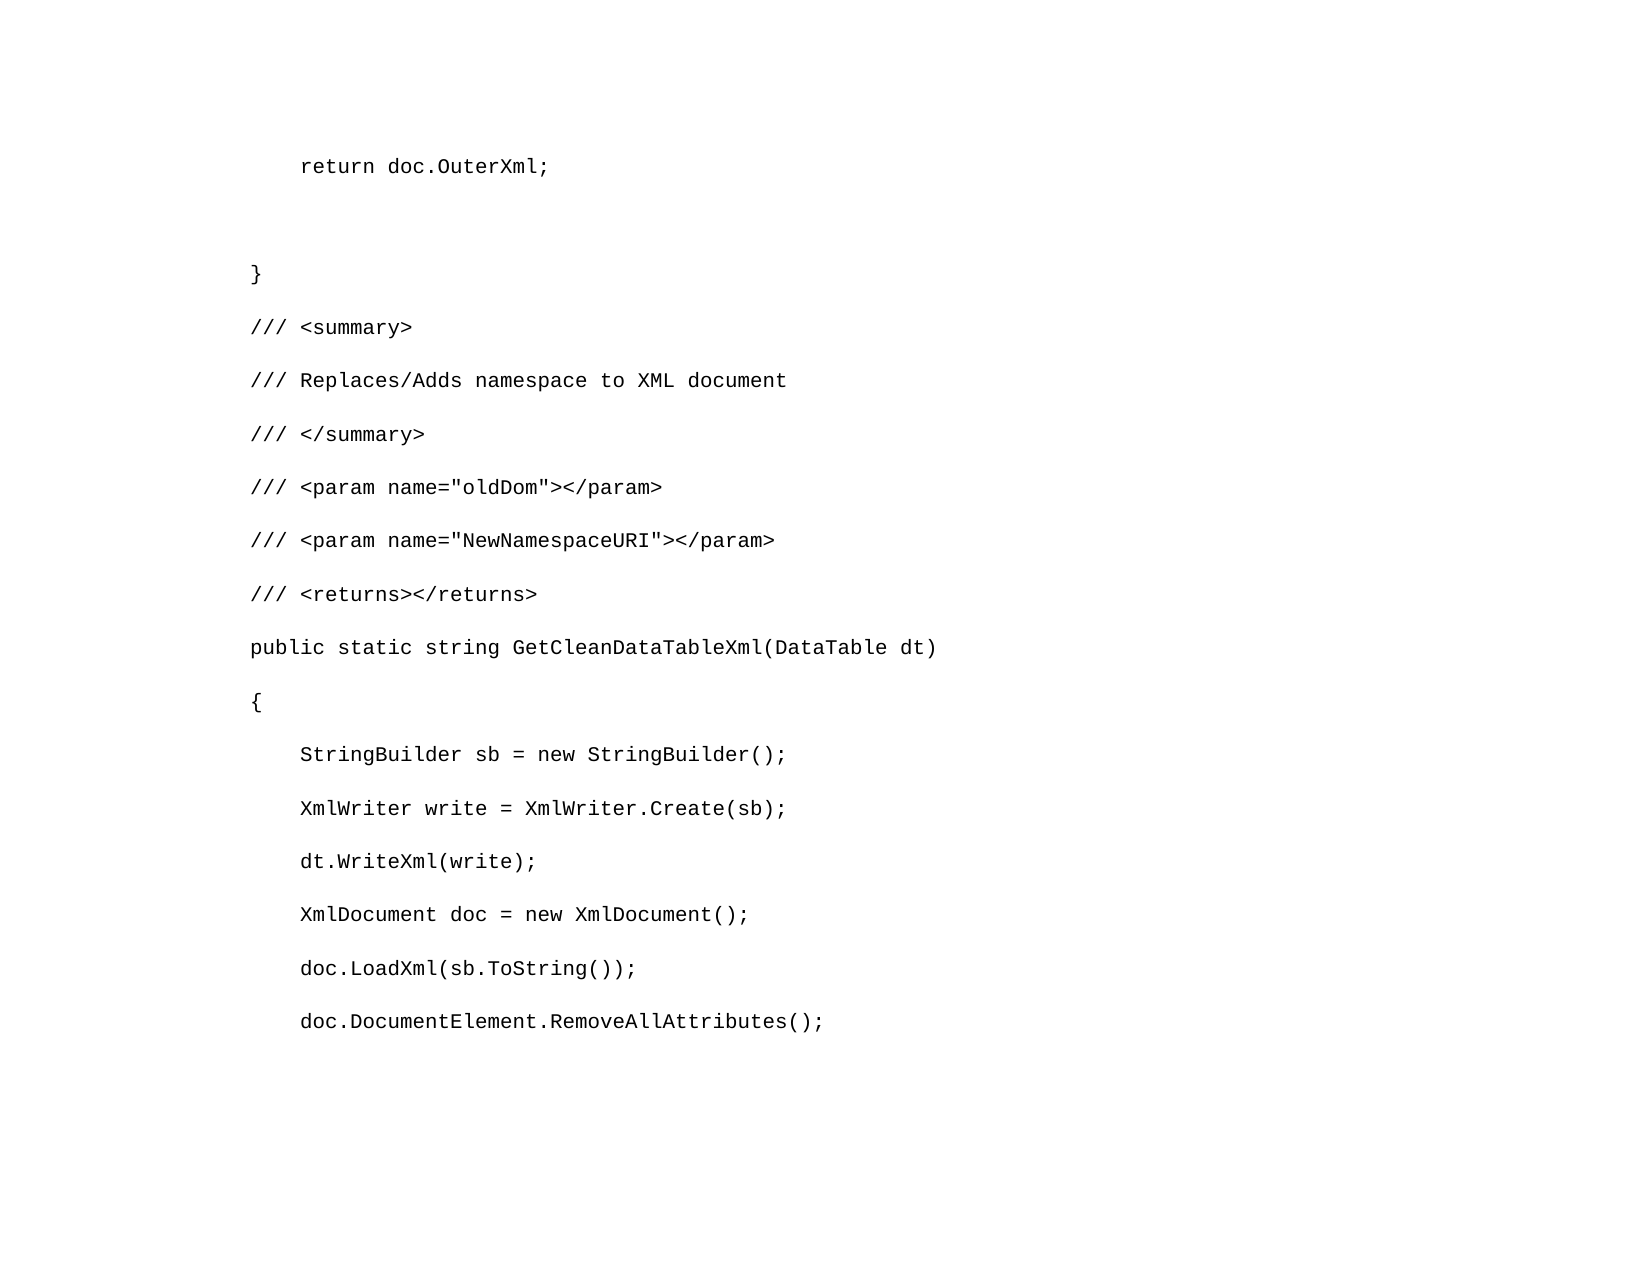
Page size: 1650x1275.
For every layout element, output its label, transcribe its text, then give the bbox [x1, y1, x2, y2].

text /// </summary> [150, 423, 1500, 477]
text XmlWriter write = XmlWriter.Create(sb); [150, 798, 1500, 851]
text doc.LoadXml(sb.ToString()); [150, 958, 1500, 1011]
text StringBuilder sb = new StringBuilder(); [150, 744, 1500, 798]
text /// <param name="NewNamespaceURI"></param> [150, 530, 1500, 584]
text } [150, 263, 1500, 317]
text return doc.OuterXml; [150, 156, 1500, 210]
text XmlDocument doc = new XmlDocument(); [150, 904, 1500, 958]
text /// <param name="oldDom"></param> [150, 477, 1500, 530]
text public static string GetCleanDataTableXml(DataTable dt) [150, 637, 1500, 691]
text { [150, 691, 1500, 744]
text /// Replaces/Adds namespace to XML document [150, 370, 1500, 423]
text /// <summary> [150, 317, 1500, 370]
text doc.DocumentElement.RemoveAllAttributes(); [150, 1011, 1500, 1065]
text dt.WriteXml(write); [150, 851, 1500, 904]
text /// <returns></returns> [150, 584, 1500, 637]
